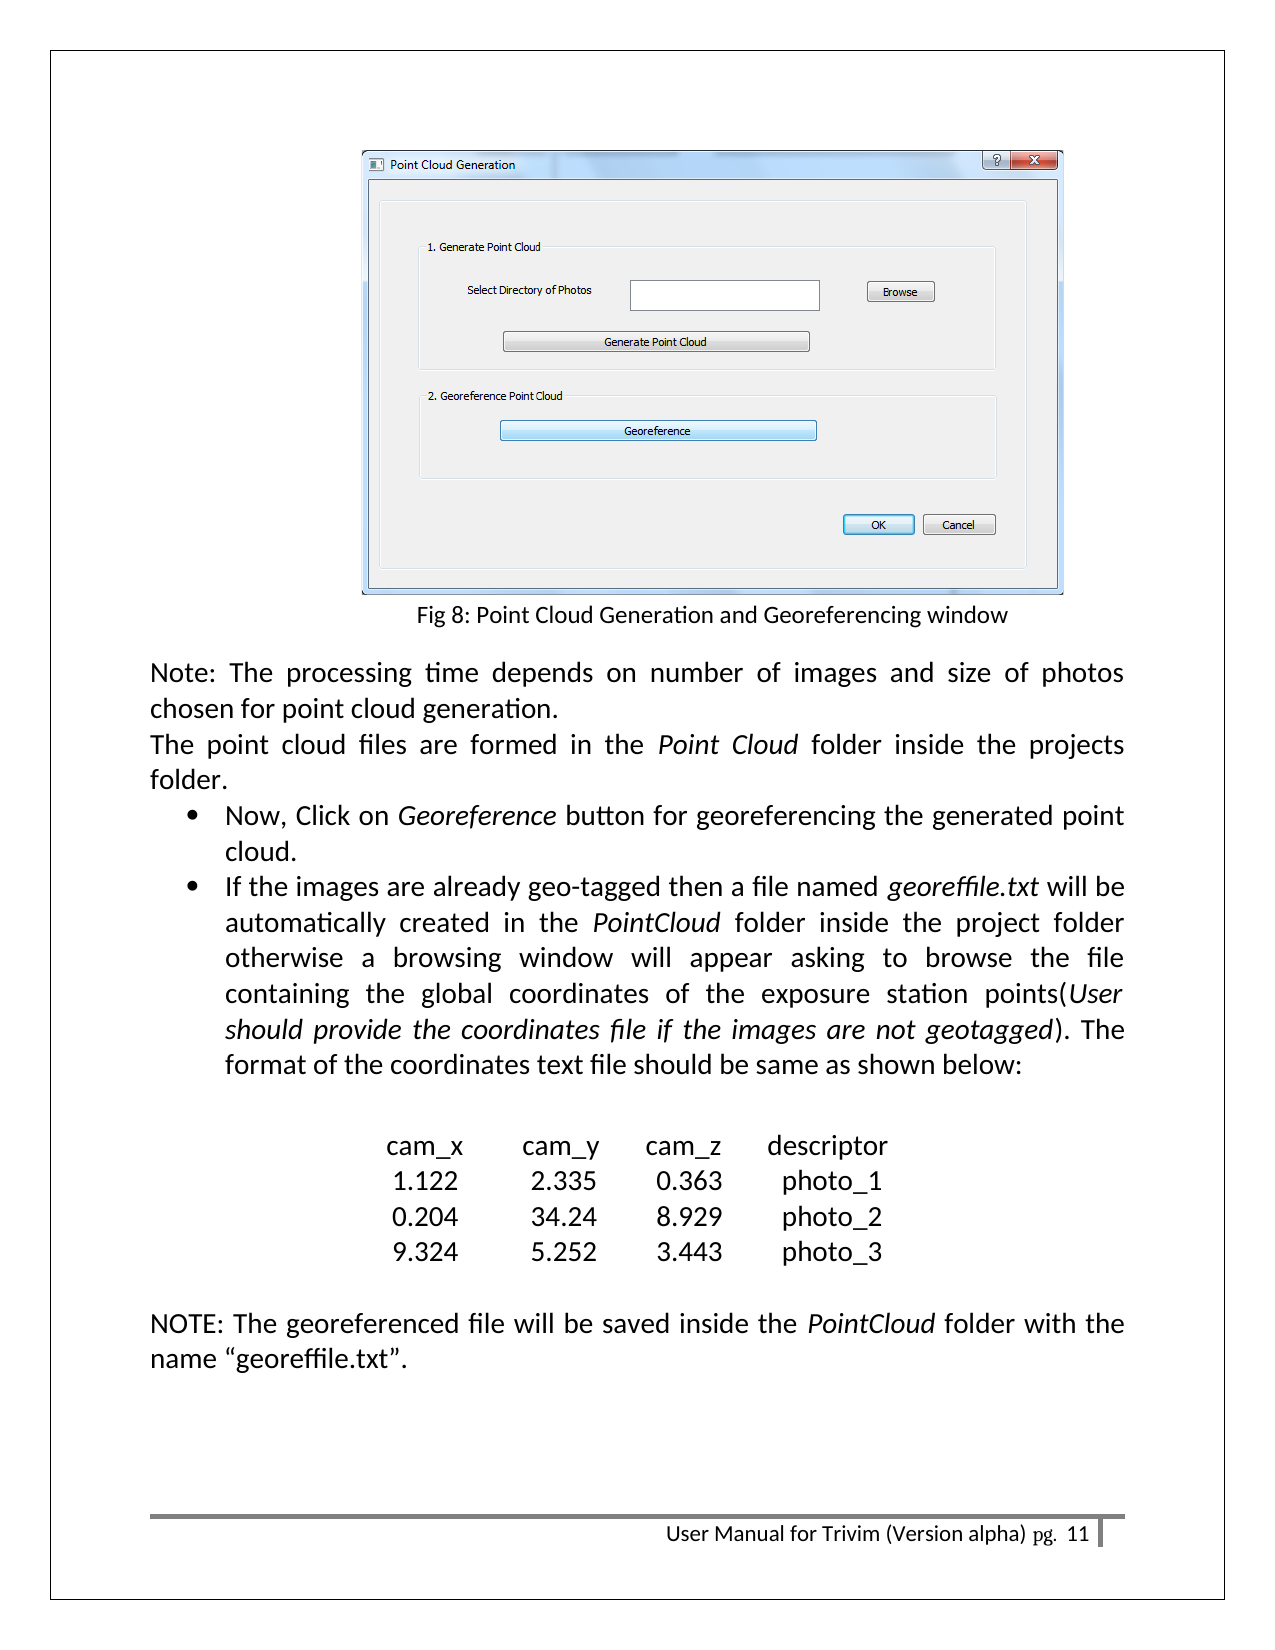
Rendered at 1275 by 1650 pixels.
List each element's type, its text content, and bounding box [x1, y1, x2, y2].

text NOTE: The georeferenced file will be saved inside the PointCloud folder with the name “georeffile.txt”. [150, 1305, 1125, 1376]
list Fig 8: Point Cloud Generation and Georeferencing window [300, 599, 1125, 629]
text The point cloud files are formed in the Point Cloud folder inside the projects folder. [150, 726, 1125, 797]
list Now, Click on Georeference button for georeferencing the generated point cloud. [187, 797, 1125, 868]
list If the images are already geo-tagged then a file named georeffile.txt will be automatically created in the PointCloud folder inside the project folder otherwise a browsing window will appear asking to browse the file containing the global coordinates of the exposure station points(User should provide the coordinates file if the images are not geotagged). The format of the coordinates text file should be same as shown below: [187, 868, 1125, 1082]
picture [361, 150, 1064, 595]
text 0.204 34.24 8.929 photo_2 [150, 1198, 1125, 1233]
text 9.324 5.252 3.443 photo_3 [150, 1233, 1125, 1269]
text cam_x cam_y cam_z descriptor [150, 1127, 1125, 1162]
text 1.122 2.335 0.363 photo_1 [150, 1162, 1125, 1198]
text Note: The processing time depends on number of images and size of photos chosen for point cloud generation. [150, 654, 1125, 726]
